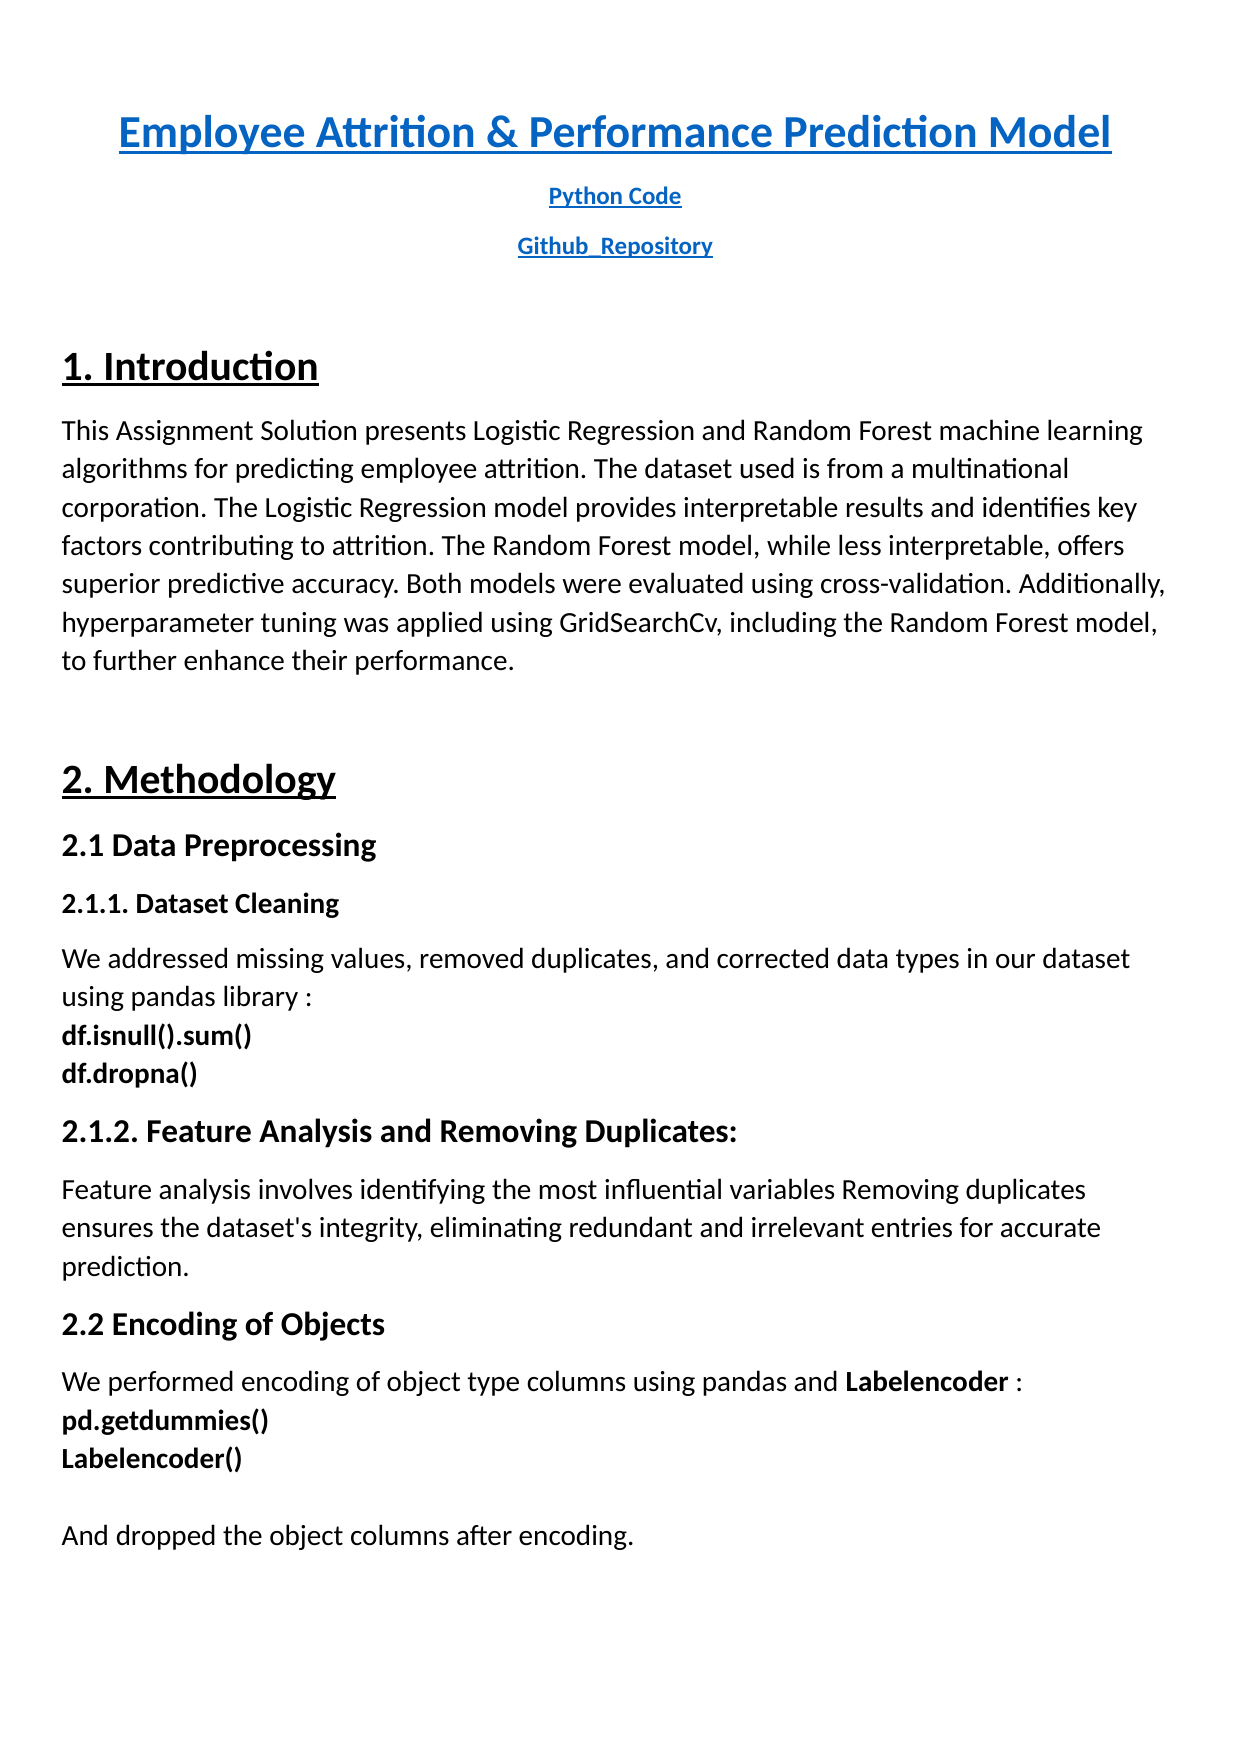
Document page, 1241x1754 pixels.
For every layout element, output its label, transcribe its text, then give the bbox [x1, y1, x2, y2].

text 2.1.2. Feature Analysis and Removing Duplicates: [61, 1110, 1169, 1151]
text Github_Repository [61, 230, 1169, 261]
text 2.2 Encoding of Objects [61, 1303, 1169, 1344]
text 1. Introduction [61, 340, 1169, 391]
text 2.1 Data Preprocessing [61, 824, 1169, 865]
text We performed encoding of object type columns using pandas and Labelencoder : pd.getdummies() Labelencoder() And dropped the object columns after encoding. [61, 1363, 1169, 1553]
text Employee Attrition & Performance Prediction Model [61, 103, 1169, 159]
text 2.1.1. Dataset Cleaning [61, 885, 1169, 920]
text Feature analysis involves identifying the most influential variables Removing duplicates ensures the dataset's integrity, eliminating redundant and irrelevant entries for accurate prediction. [61, 1171, 1169, 1283]
text This Assignment Solution presents Logistic Regression and Random Forest machine learning algorithms for predicting employee attrition. The dataset used is from a multinational corporation. The Logistic Regression model provides interpretable results and identifies key factors contributing to attrition. The Random Forest model, while less interpretable, offers superior predictive accuracy. Both models were evaluated using cross-validation. Additionally, hyperparameter tuning was applied using GridSearchCv, including the Random Forest model, to further enhance their performance. [61, 412, 1169, 678]
text We addressed missing values, removed duplicates, and corrected data types in our dataset using pandas library : df.isnull().sum() df.dropna() [61, 940, 1169, 1091]
text 2. Methodology [61, 753, 1169, 803]
text Python Code [61, 180, 1169, 211]
